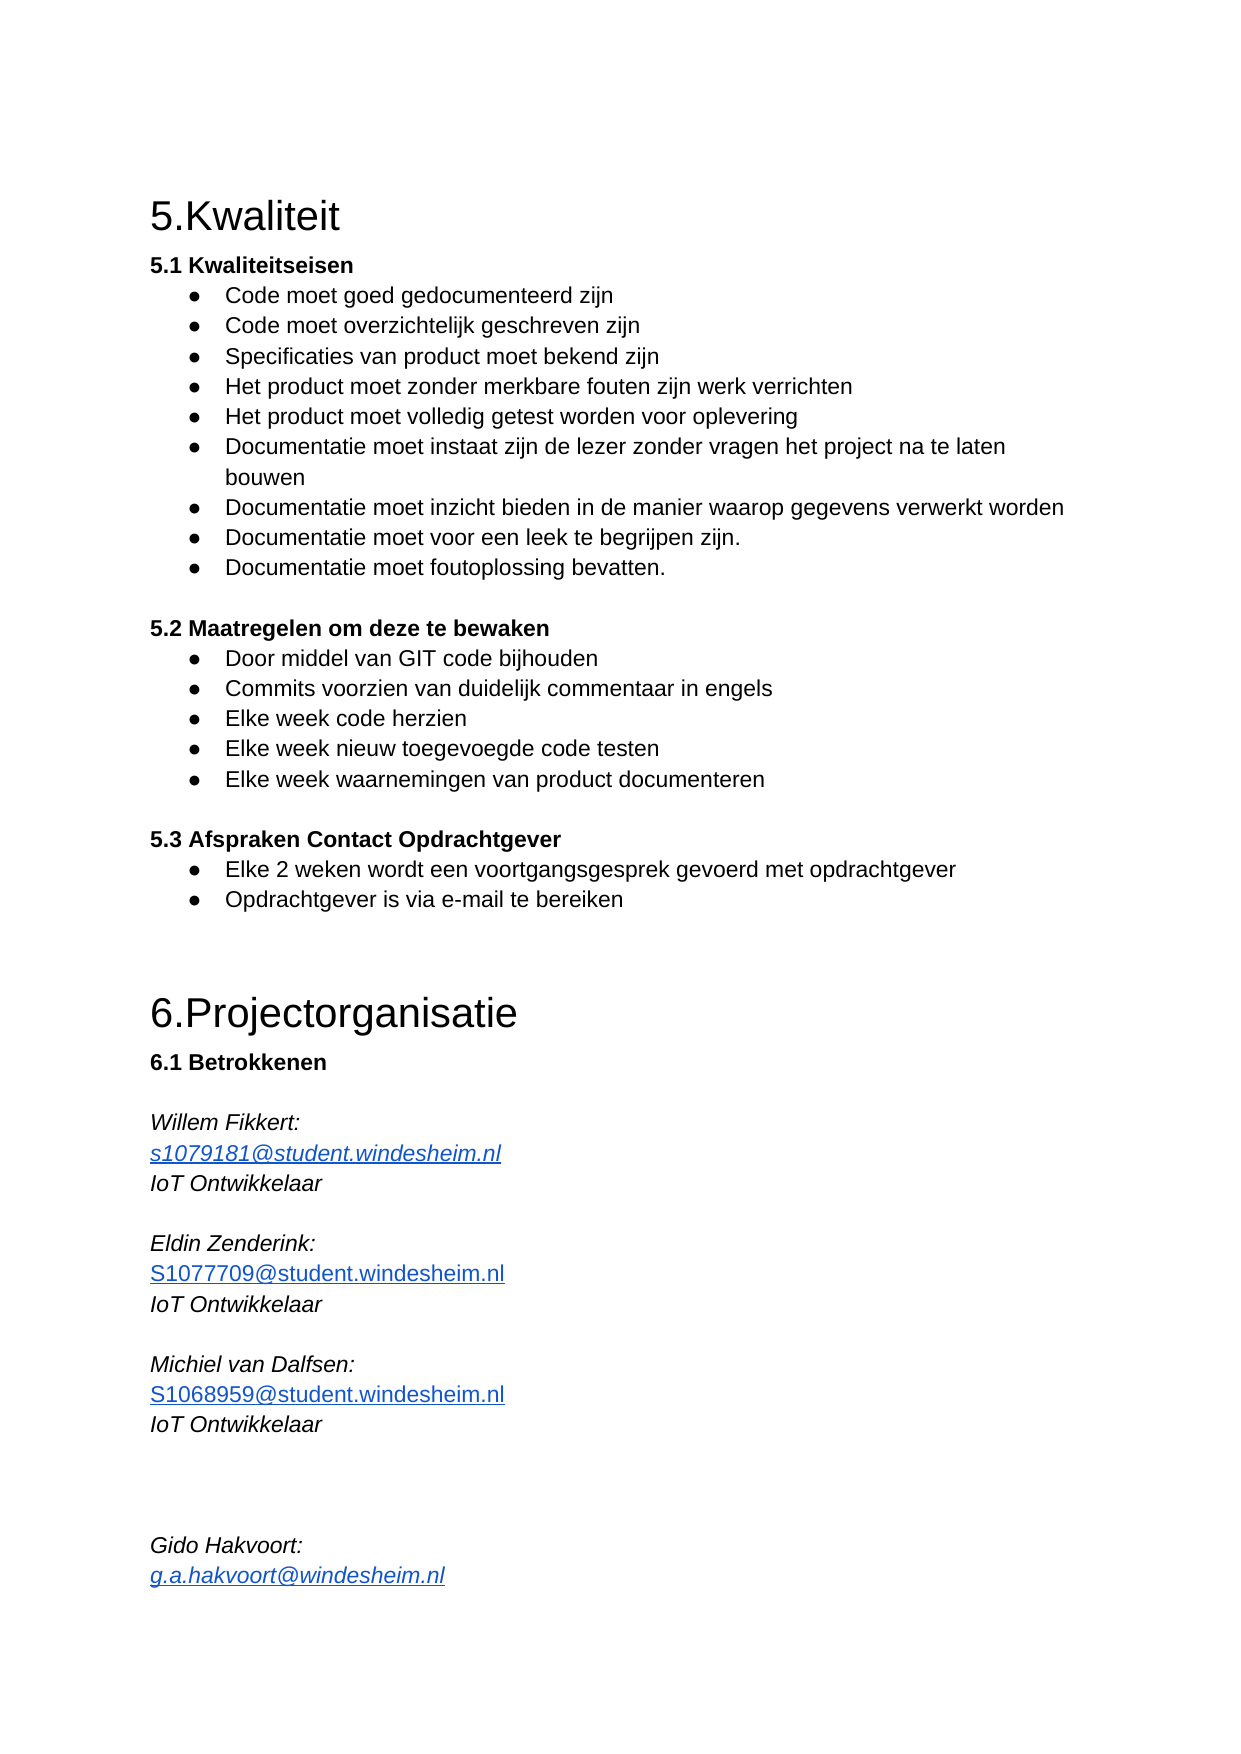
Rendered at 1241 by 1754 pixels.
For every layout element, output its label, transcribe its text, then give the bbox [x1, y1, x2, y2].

text Gido Hakvoort: [150, 1532, 1090, 1559]
text 5.1 Kwaliteitseisen [150, 252, 1090, 278]
list Het product moet zonder merkbare fouten zijn werk verrichten [187, 373, 1090, 399]
list Het product moet volledig getest worden voor oplevering [187, 403, 1090, 429]
text IoT Ontwikkelaar [150, 1411, 1090, 1438]
list Documentatie moet foutoplossing bevatten. [187, 554, 1090, 581]
text s1079181@student.windesheim.nl [150, 1139, 1090, 1166]
text 5.3 Afspraken Contact Opdrachtgever [150, 826, 1090, 852]
text IoT Ontwikkelaar [150, 1291, 1090, 1317]
text 6.1 Betrokkenen [150, 1049, 1090, 1075]
subtitle 5.Kwaliteit [150, 192, 1090, 239]
list Documentatie moet instaat zijn de lezer zonder vragen het project na te laten bouwen [187, 433, 1090, 490]
text S1077709@student.windesheim.nl [150, 1260, 1090, 1287]
text g.a.hakvoort@windesheim.nl [150, 1562, 1090, 1589]
text Eldin Zenderink: [150, 1230, 1090, 1257]
list Elke week code herzien [187, 705, 1090, 732]
list Specificaties van product moet bekend zijn [187, 343, 1090, 369]
list Documentatie moet voor een leek te begrijpen zijn. [187, 524, 1090, 550]
list Documentatie moet inzicht bieden in de manier waarop gegevens verwerkt worden [187, 494, 1090, 520]
subtitle 6.Projectorganisatie [150, 988, 1090, 1036]
list Elke week nieuw toegevoegde code testen [187, 735, 1090, 762]
text Michiel van Dalfsen: [150, 1351, 1090, 1377]
text Willem Fikkert: [150, 1109, 1090, 1136]
text 5.2 Maatregelen om deze te bewaken [150, 614, 1090, 641]
text S1068959@student.windesheim.nl [150, 1381, 1090, 1408]
list Code moet overzichtelijk geschreven zijn [187, 312, 1090, 339]
list Elke 2 weken wordt een voortgangsgesprek gevoerd met opdrachtgever [187, 856, 1090, 883]
list Commits voorzien van duidelijk commentaar in engels [187, 675, 1090, 701]
list Code moet goed gedocumenteerd zijn [187, 282, 1090, 309]
list Door middel van GIT code bijhouden [187, 645, 1090, 671]
list Elke week waarnemingen van product documenteren [187, 766, 1090, 792]
list Opdrachtgever is via e-mail te bereiken [187, 886, 1090, 913]
text IoT Ontwikkelaar [150, 1170, 1090, 1196]
